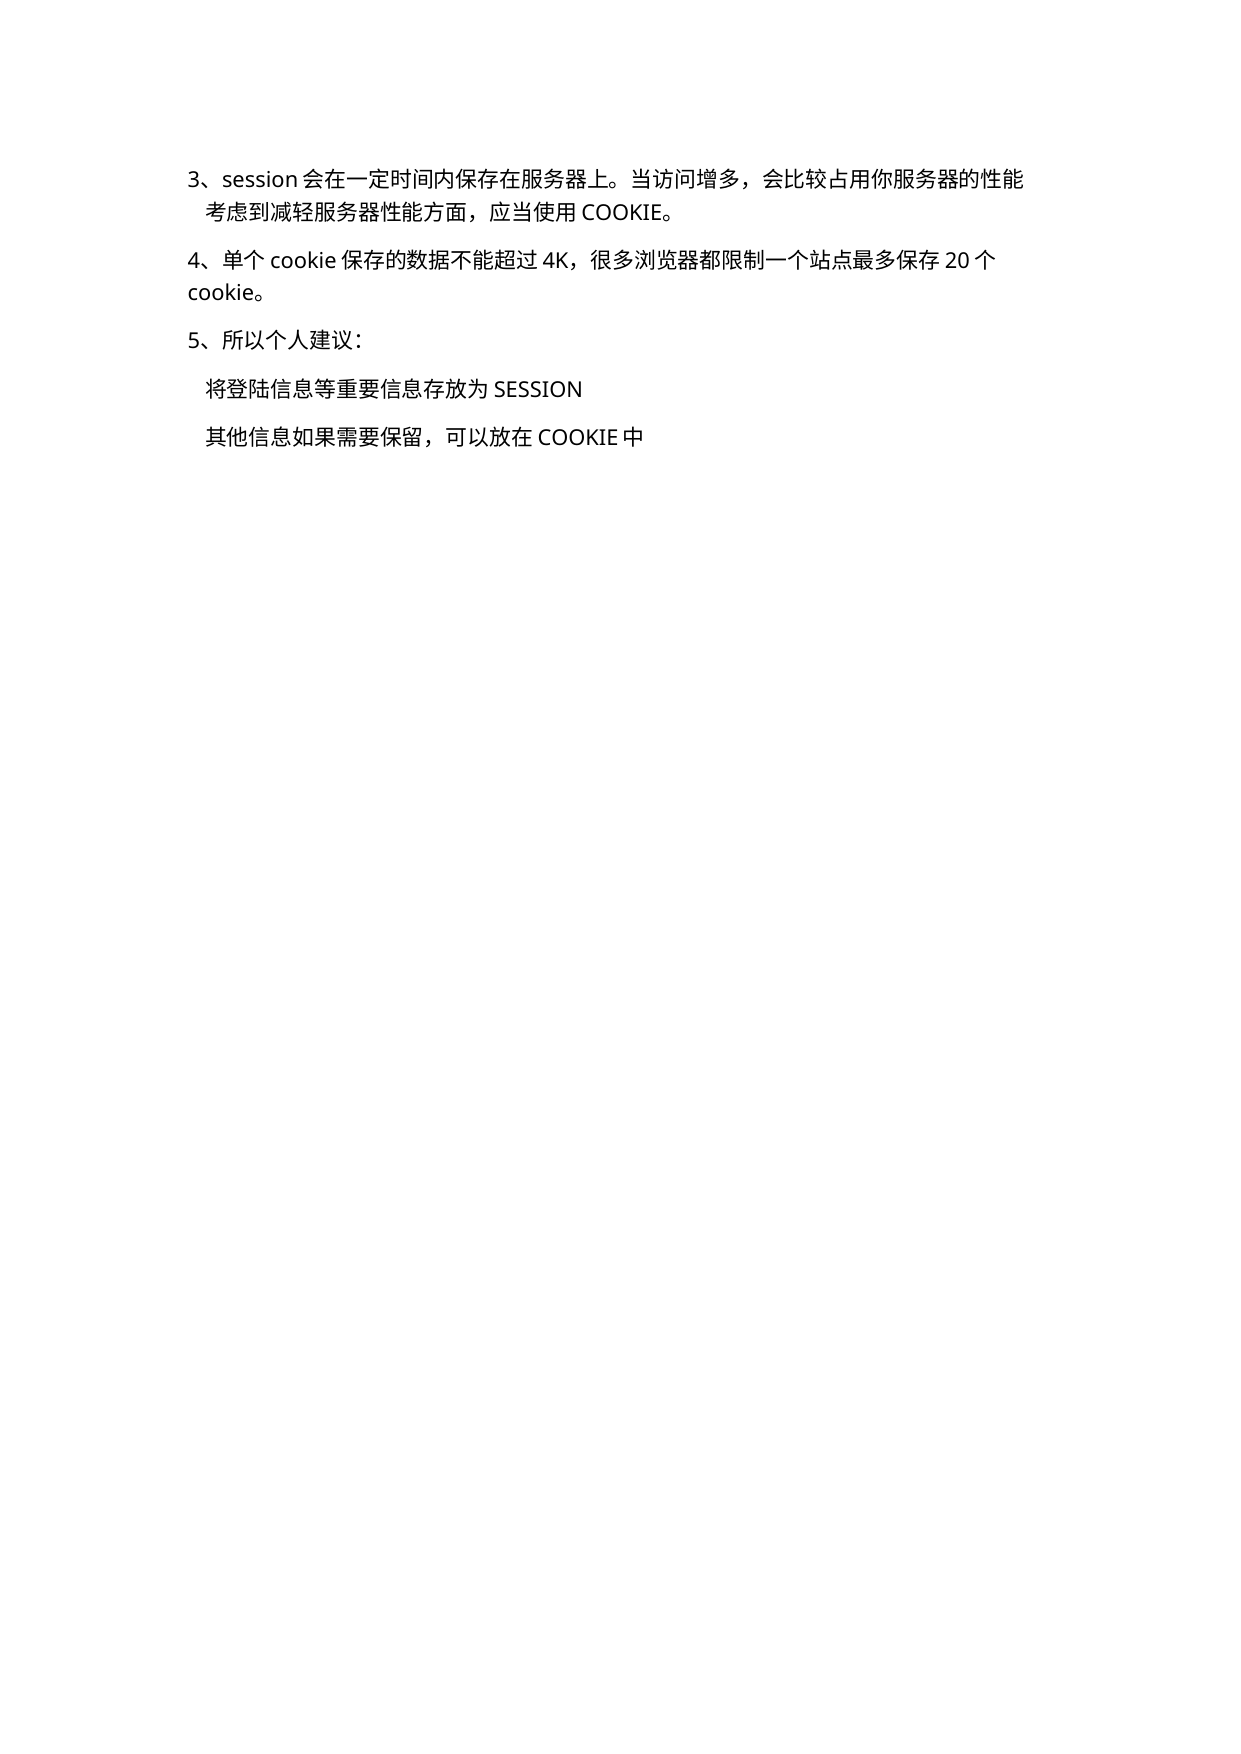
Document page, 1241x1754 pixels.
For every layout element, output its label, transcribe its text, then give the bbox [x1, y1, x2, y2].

text 5、所以个人建议： [187, 323, 1053, 356]
text 3、session会在一定时间内保存在服务器上。当访问增多，会比较占用你服务器的性能 考虑到减轻服务器性能方面，应当使用COOKIE。 [187, 162, 1053, 227]
text 将登陆信息等重要信息存放为SESSION [187, 371, 1053, 404]
text 4、单个cookie保存的数据不能超过4K，很多浏览器都限制一个站点最多保存20个cookie。 [187, 243, 1053, 308]
text 其他信息如果需要保留，可以放在COOKIE中 [187, 419, 1053, 452]
